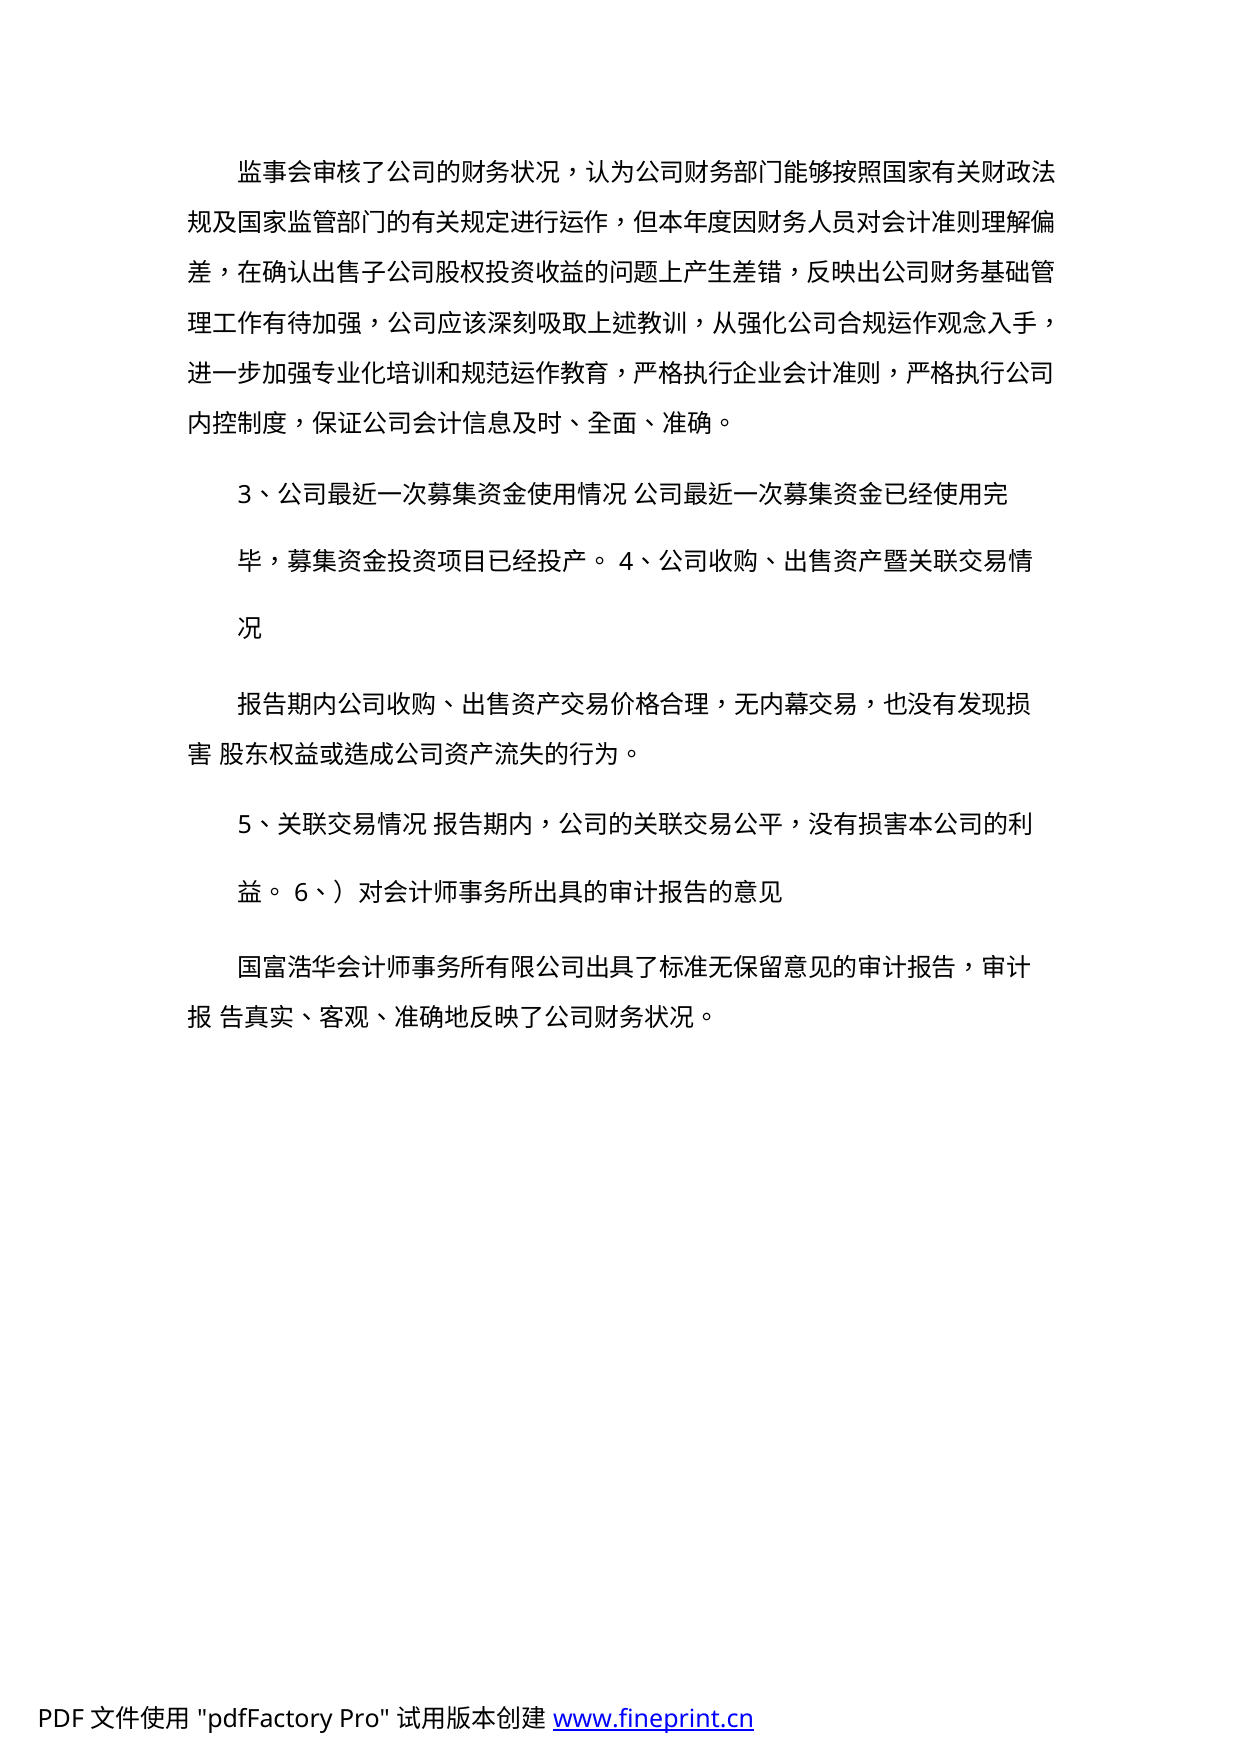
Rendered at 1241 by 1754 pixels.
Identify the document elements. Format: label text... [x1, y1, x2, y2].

text 3、公司最近一次募集资金使用情况 公司最近一次募集资金已经使用完毕，募集资金投资项目已经投产。 4、公司收购、出售资产暨关联交易情况 [237, 476, 1055, 645]
text 监事会审核了公司的财务状况，认为公司财务部门能够按照国家有关财政法 规及国家监管部门的有关规定进行运作，但本年度因财务人员对会计准则理解偏 差，在确认出售子公司股权投资收益的问题上产生差错，反映出公司财务基础管 理工作有待加强，公司应该深刻吸取上述教训，从强化公司合规运作观念入手， 进一步加强专业化培训和规范运作教育，严格执行企业会计准则，严格执行公司 内控制度，保证公司会计信息及时、全面、准确。 [187, 154, 1065, 440]
text 报告期内公司收购、出售资产交易价格合理，无内幕交易，也没有发现损害 股东权益或造成公司资产流失的行为。 [187, 687, 1055, 771]
text 国富浩华会计师事务所有限公司出具了标准无保留意见的审计报告，审计报 告真实、客观、准确地反映了公司财务状况。 [187, 949, 1055, 1033]
text 5、关联交易情况 报告期内，公司的关联交易公平，没有损害本公司的利益。 6、）对会计师事务所出具的审计报告的意见 [237, 807, 1055, 908]
